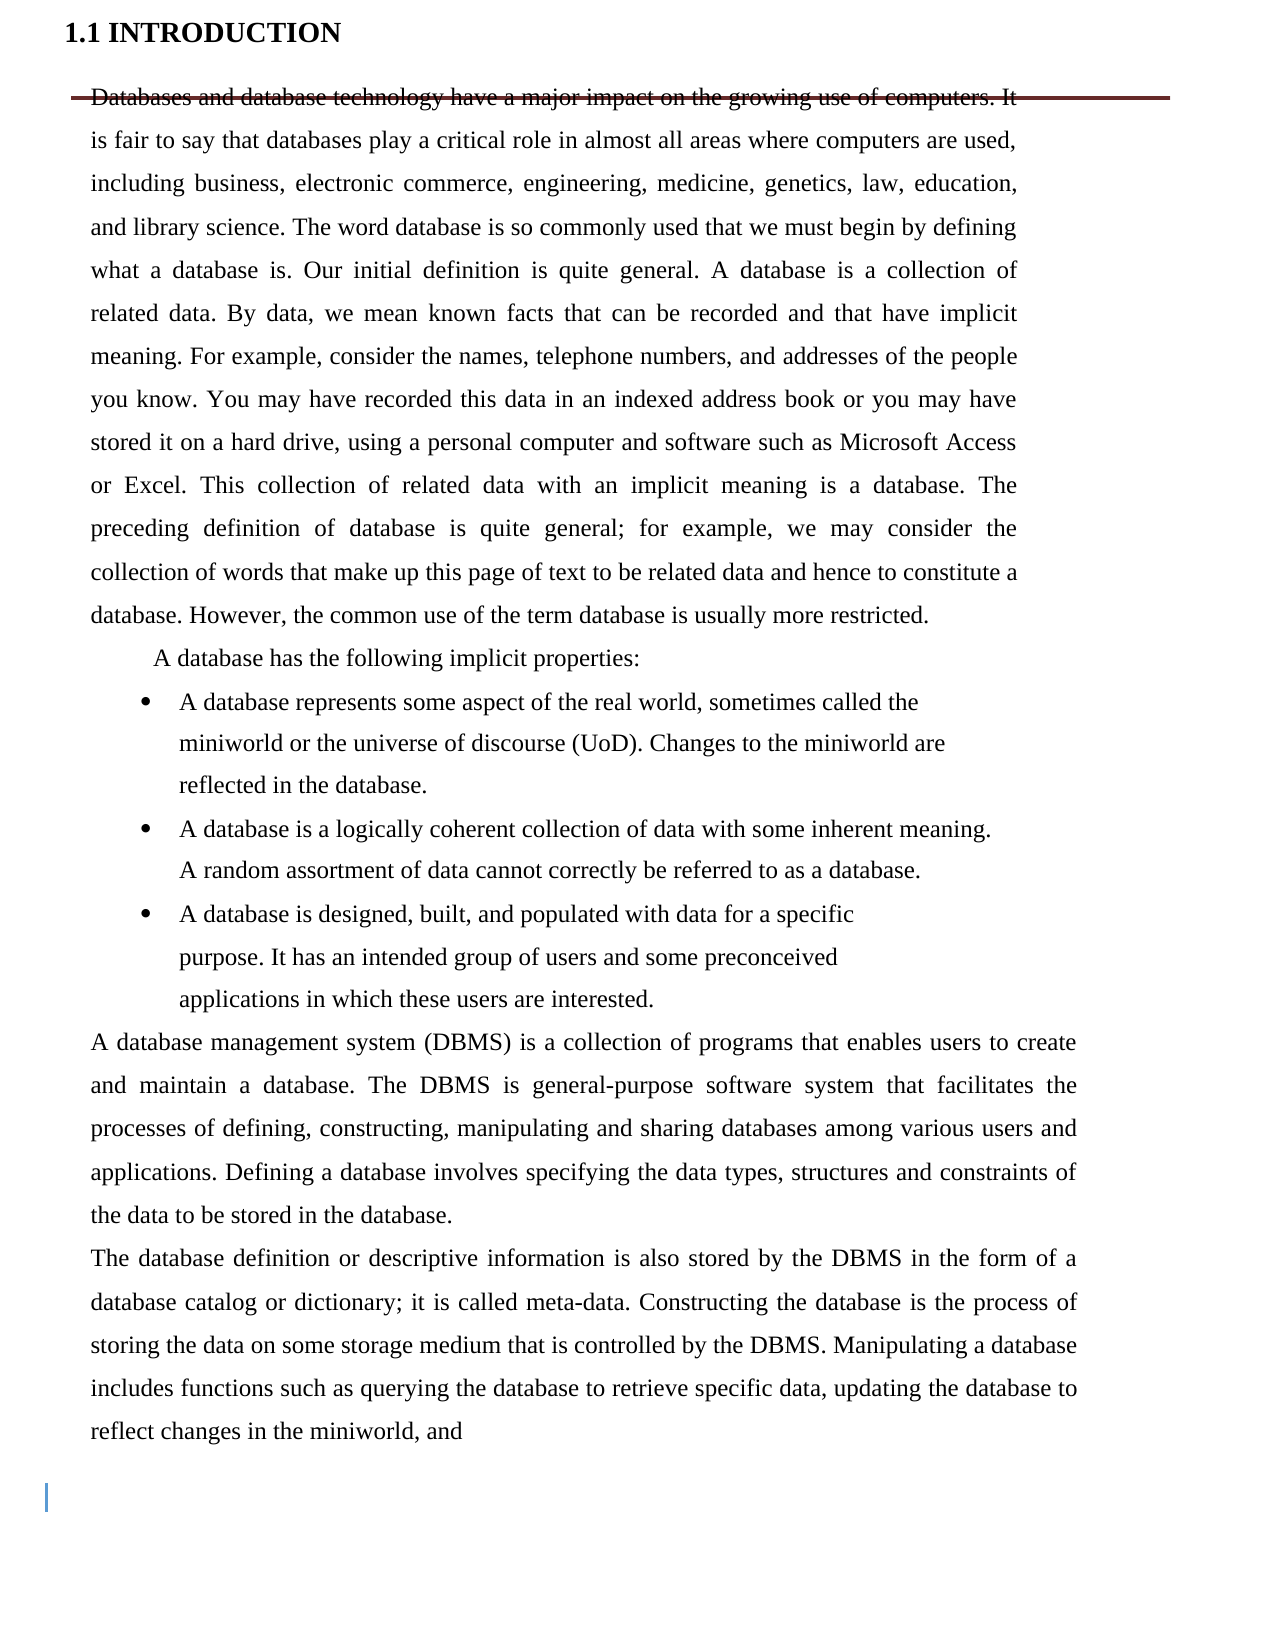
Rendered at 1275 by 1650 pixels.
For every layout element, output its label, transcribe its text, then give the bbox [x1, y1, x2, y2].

text A database has the following implicit properties: [153, 643, 1096, 672]
picture [1018, 96, 1171, 100]
picture [70, 96, 90, 100]
table_cell 1.1 INTRODUCTION [88, 6, 896, 49]
list A database is designed, built, and populated with data for a specific purpose. It has an intended group of users and some preconceived applications in which these users are interested. [141, 899, 932, 1013]
text The database definition or descriptive information is also stored by the DBMS in the form of a database catalog or dictionary; it is called meta-data. Constructing the database is the process of storing the data on some storage medium that is controlled by the DBMS. Manipulating a database includes functions such as querying the database to retrieve specific data, updating the database to reflect changes in the miniworld, and [90, 1243, 1078, 1445]
picture [191, 672, 1084, 1256]
list A database is a logically coherent collection of data with some inherent meaning. A random assortment of data cannot correctly be referred to as a database. [141, 814, 993, 884]
text A database management system (DBMS) is a collection of programs that enables users to create and maintain a database. The DBMS is general-purpose software system that facilitates the processes of defining, constructing, manipulating and sharing databases among various users and applications. Defining a database involves specifying the data types, structures and constraints of the data to be stored in the database. [90, 1027, 1078, 1228]
picture [191, 394, 1084, 643]
list A database represents some aspect of the real world, sometimes called the miniworld or the universe of discourse (UoD). Changes to the miniworld are reflected in the database. [141, 687, 988, 799]
